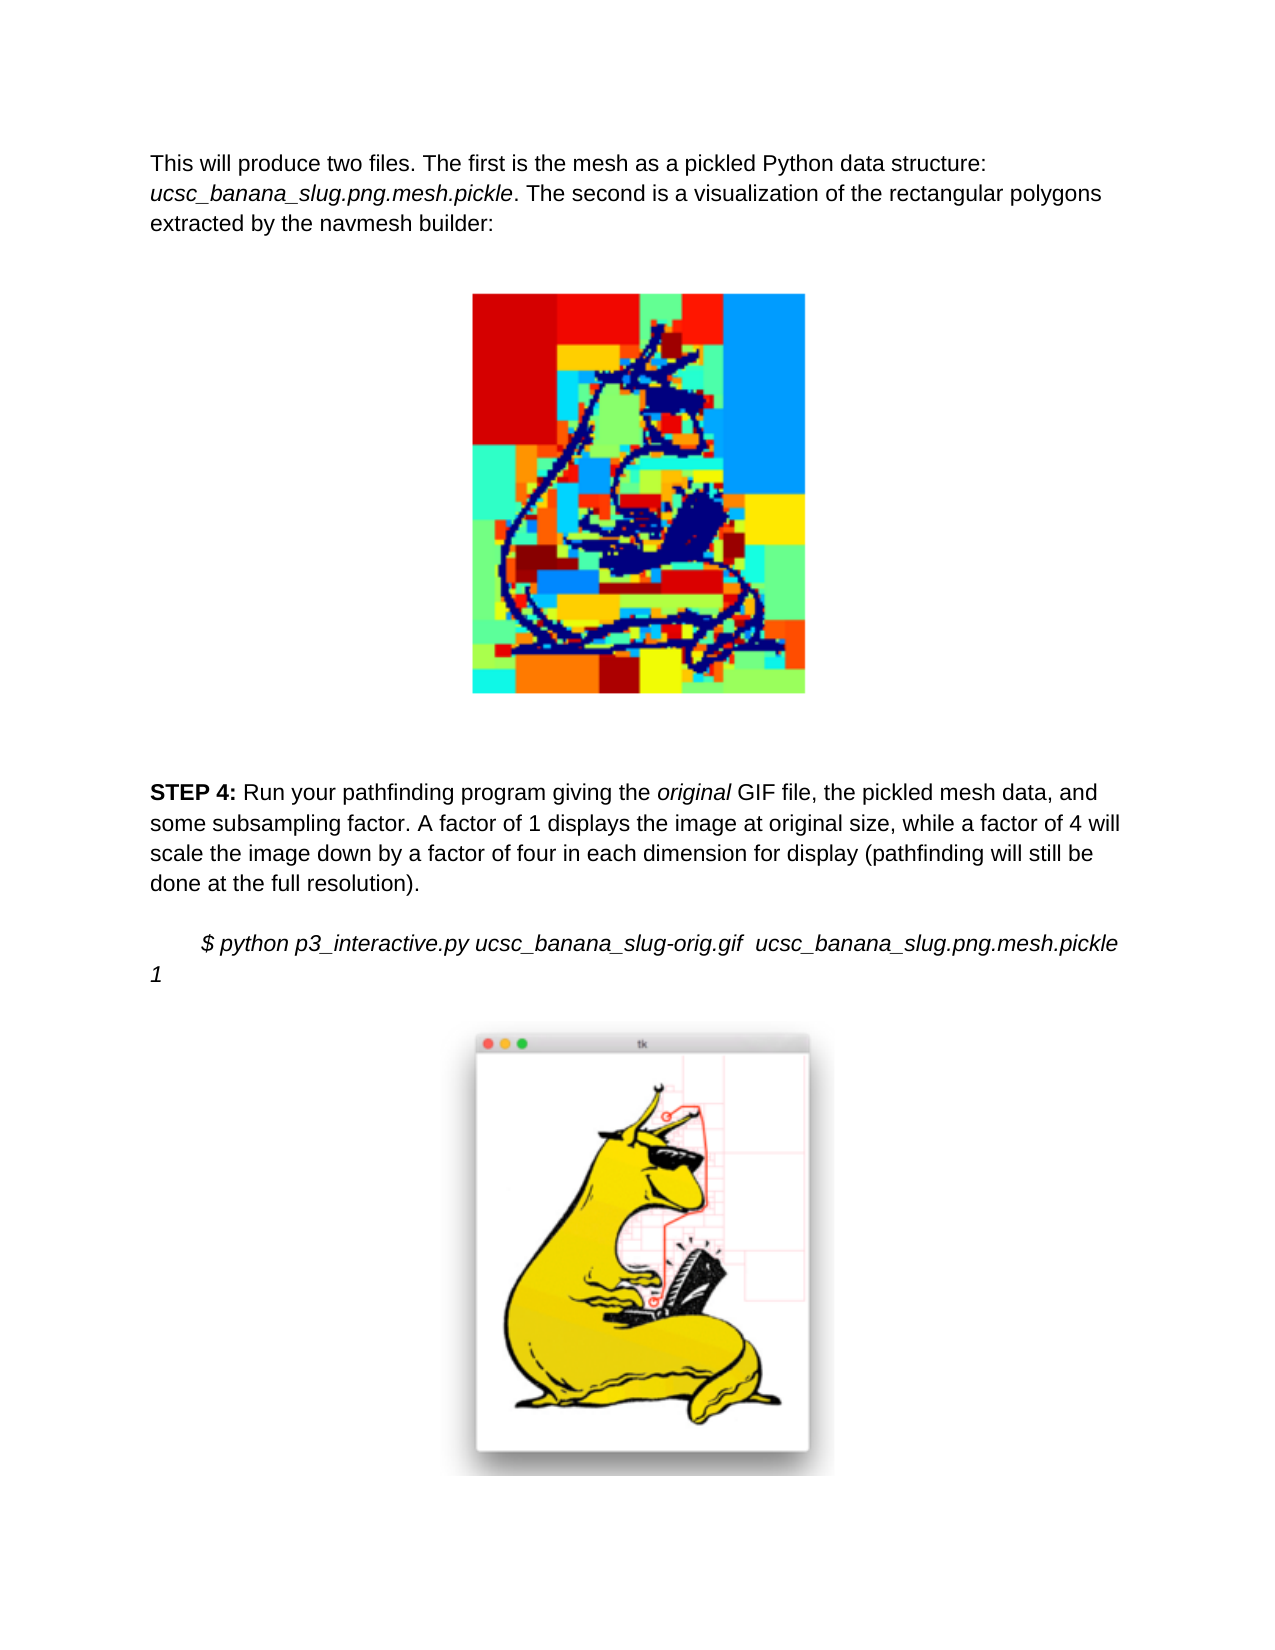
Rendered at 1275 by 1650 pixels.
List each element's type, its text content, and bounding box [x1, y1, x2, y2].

picture [440, 1021, 835, 1476]
text STEP 4: Run your pathfinding program giving the original GIF file, the pickled mesh data, and some subsampling factor. A factor of 1 displays the image at original size, while a factor of 4 will scale the image down by a factor of four in each dimension for display (pathfinding will still be done at the full resolution). [150, 779, 1125, 896]
text This will produce two files. The first is the mesh as a pickled Python data structure: ucsc_banana_slug.png.mesh.pickle. The second is a visualization of the rectangular polygons extracted by the navmesh builder: [150, 150, 1125, 237]
text $ python p3_interactive.py ucsc_banana_slug-orig.gif ucsc_banana_slug.png.mesh.pickle 1 [150, 930, 1125, 987]
picture [465, 292, 810, 703]
